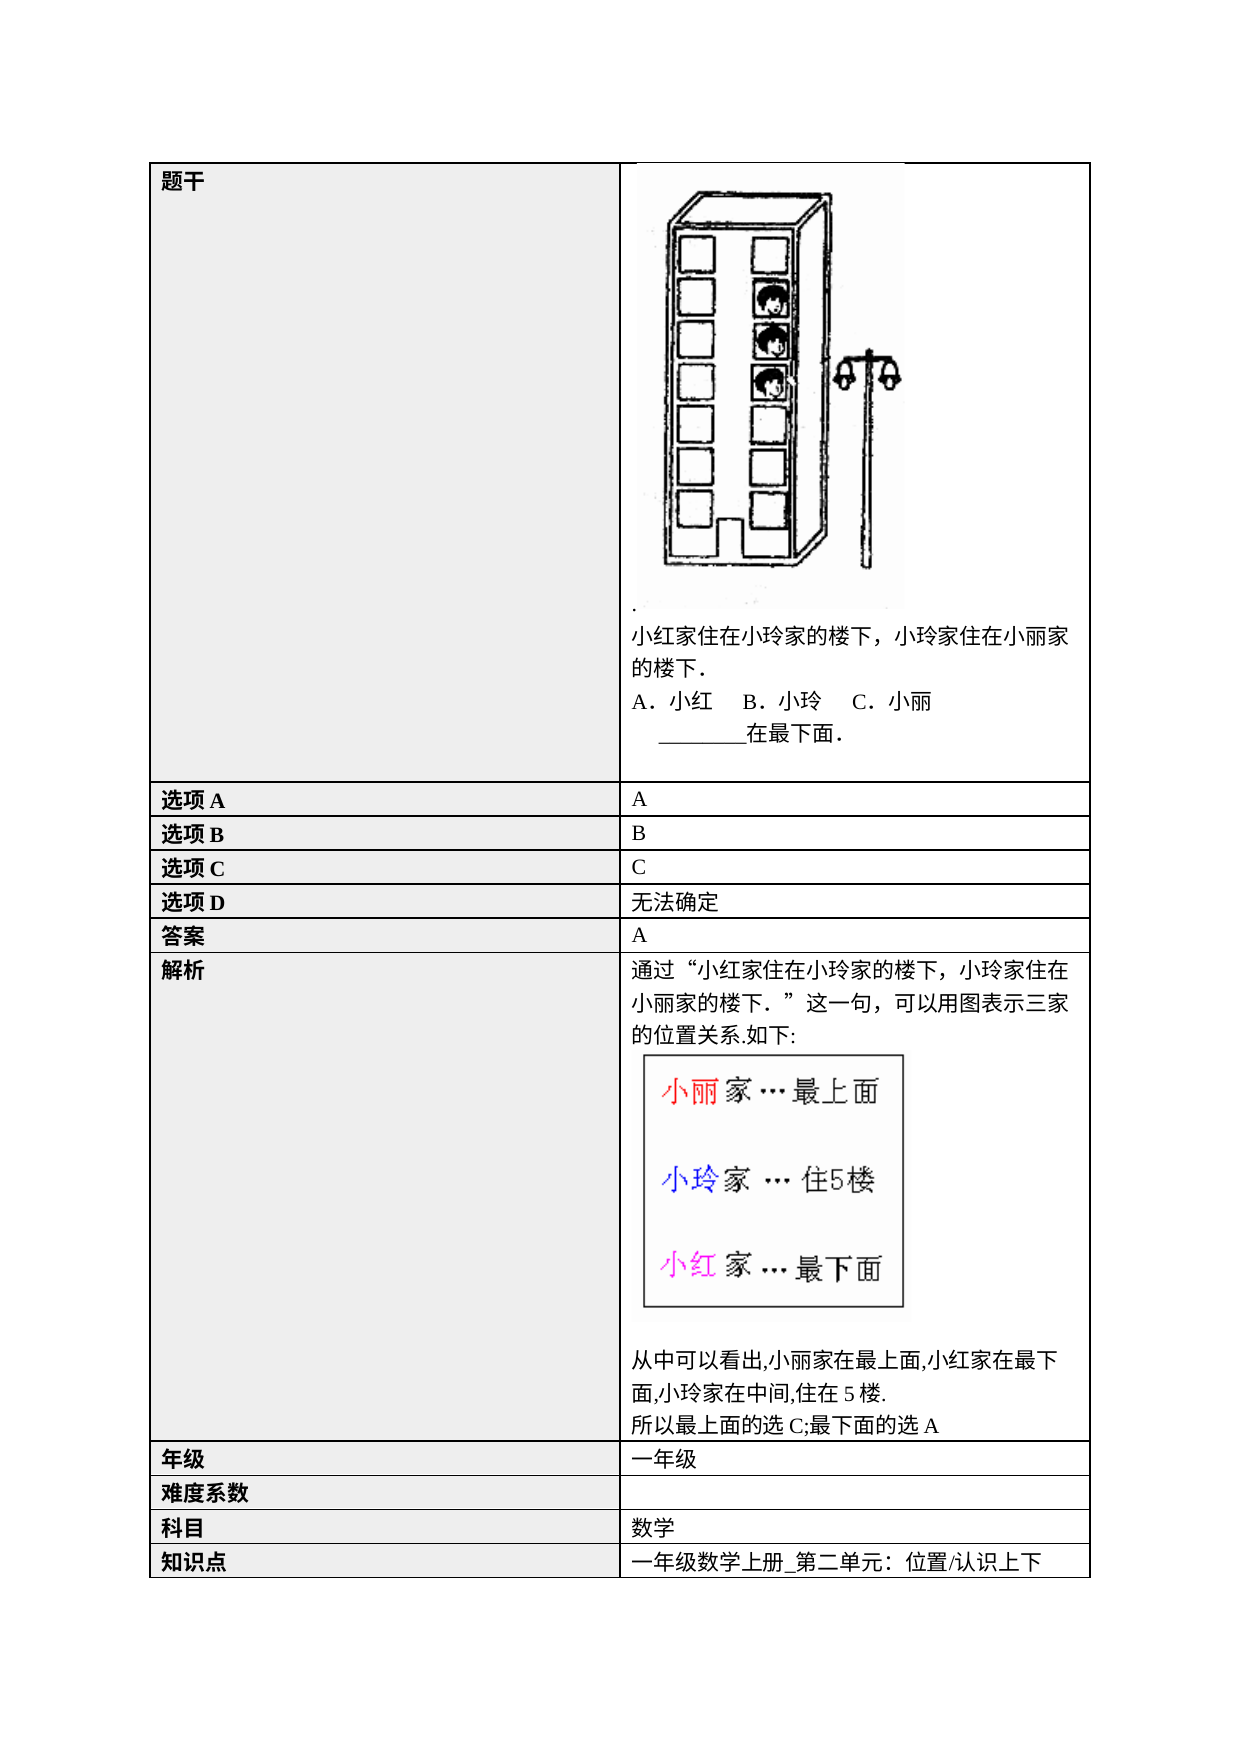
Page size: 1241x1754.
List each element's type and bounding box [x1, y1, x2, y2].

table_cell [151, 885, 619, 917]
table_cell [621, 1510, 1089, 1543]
picture [631, 1050, 912, 1322]
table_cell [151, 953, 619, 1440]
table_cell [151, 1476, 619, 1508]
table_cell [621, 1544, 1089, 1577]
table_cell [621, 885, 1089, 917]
picture [636, 163, 905, 609]
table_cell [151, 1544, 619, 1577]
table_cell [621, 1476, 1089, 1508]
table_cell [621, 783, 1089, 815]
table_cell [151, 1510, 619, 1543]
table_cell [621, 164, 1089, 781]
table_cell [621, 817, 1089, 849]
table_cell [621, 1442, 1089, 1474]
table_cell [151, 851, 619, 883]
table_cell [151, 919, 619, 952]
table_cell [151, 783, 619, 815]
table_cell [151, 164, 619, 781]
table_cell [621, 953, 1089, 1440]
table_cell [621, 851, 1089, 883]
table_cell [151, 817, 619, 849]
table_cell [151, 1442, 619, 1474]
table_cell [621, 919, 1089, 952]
